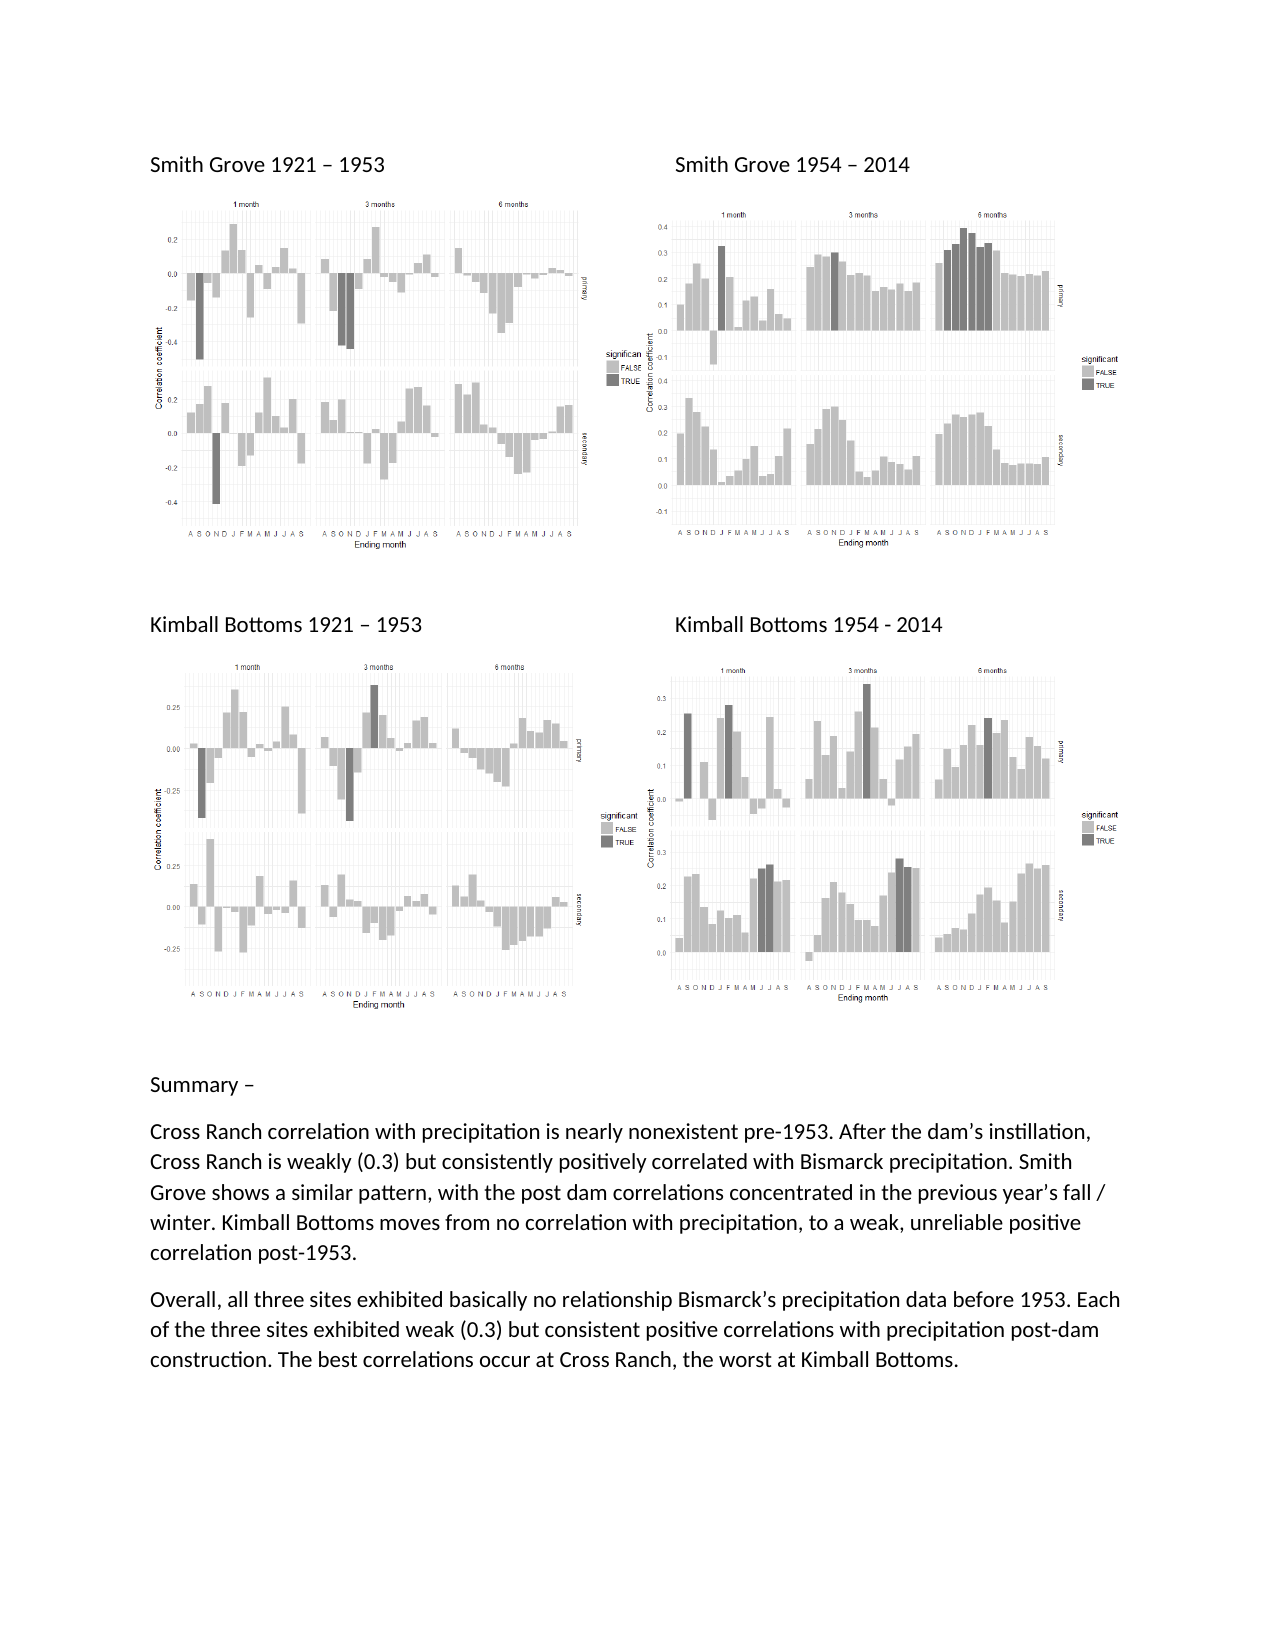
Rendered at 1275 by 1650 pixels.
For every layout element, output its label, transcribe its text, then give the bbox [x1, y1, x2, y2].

text Cross Ranch correlation with precipitation is nearly nonexistent pre-1953. After the dam’s instillation, Cross Ranch is weakly (0.3) but consistently positively correlated with Bismarck precipitation. Smith Grove shows a similar pattern, with the post dam correlations concentrated in the previous year’s fall / winter. Kimball Bottoms moves from no correlation with precipitation, to a weak, unreliable positive correlation post-1953. [150, 1117, 1125, 1266]
picture [150, 656, 1125, 1013]
text Summary – [150, 1070, 1125, 1098]
text Smith Grove 1921 – 1953 Smith Grove 1954 – 2014 [150, 150, 1125, 178]
picture [150, 192, 1125, 553]
text Kimball Bottoms 1921 – 1953 Kimball Bottoms 1954 - 2014 [150, 610, 1125, 638]
text Overall, all three sites exhibited basically no relationship Bismarck’s precipitation data before 1953. Each of the three sites exhibited weak (0.3) but consistent positive correlations with precipitation post-dam construction. The best correlations occur at Cross Ranch, the worst at Kimball Bottoms. [150, 1285, 1125, 1373]
